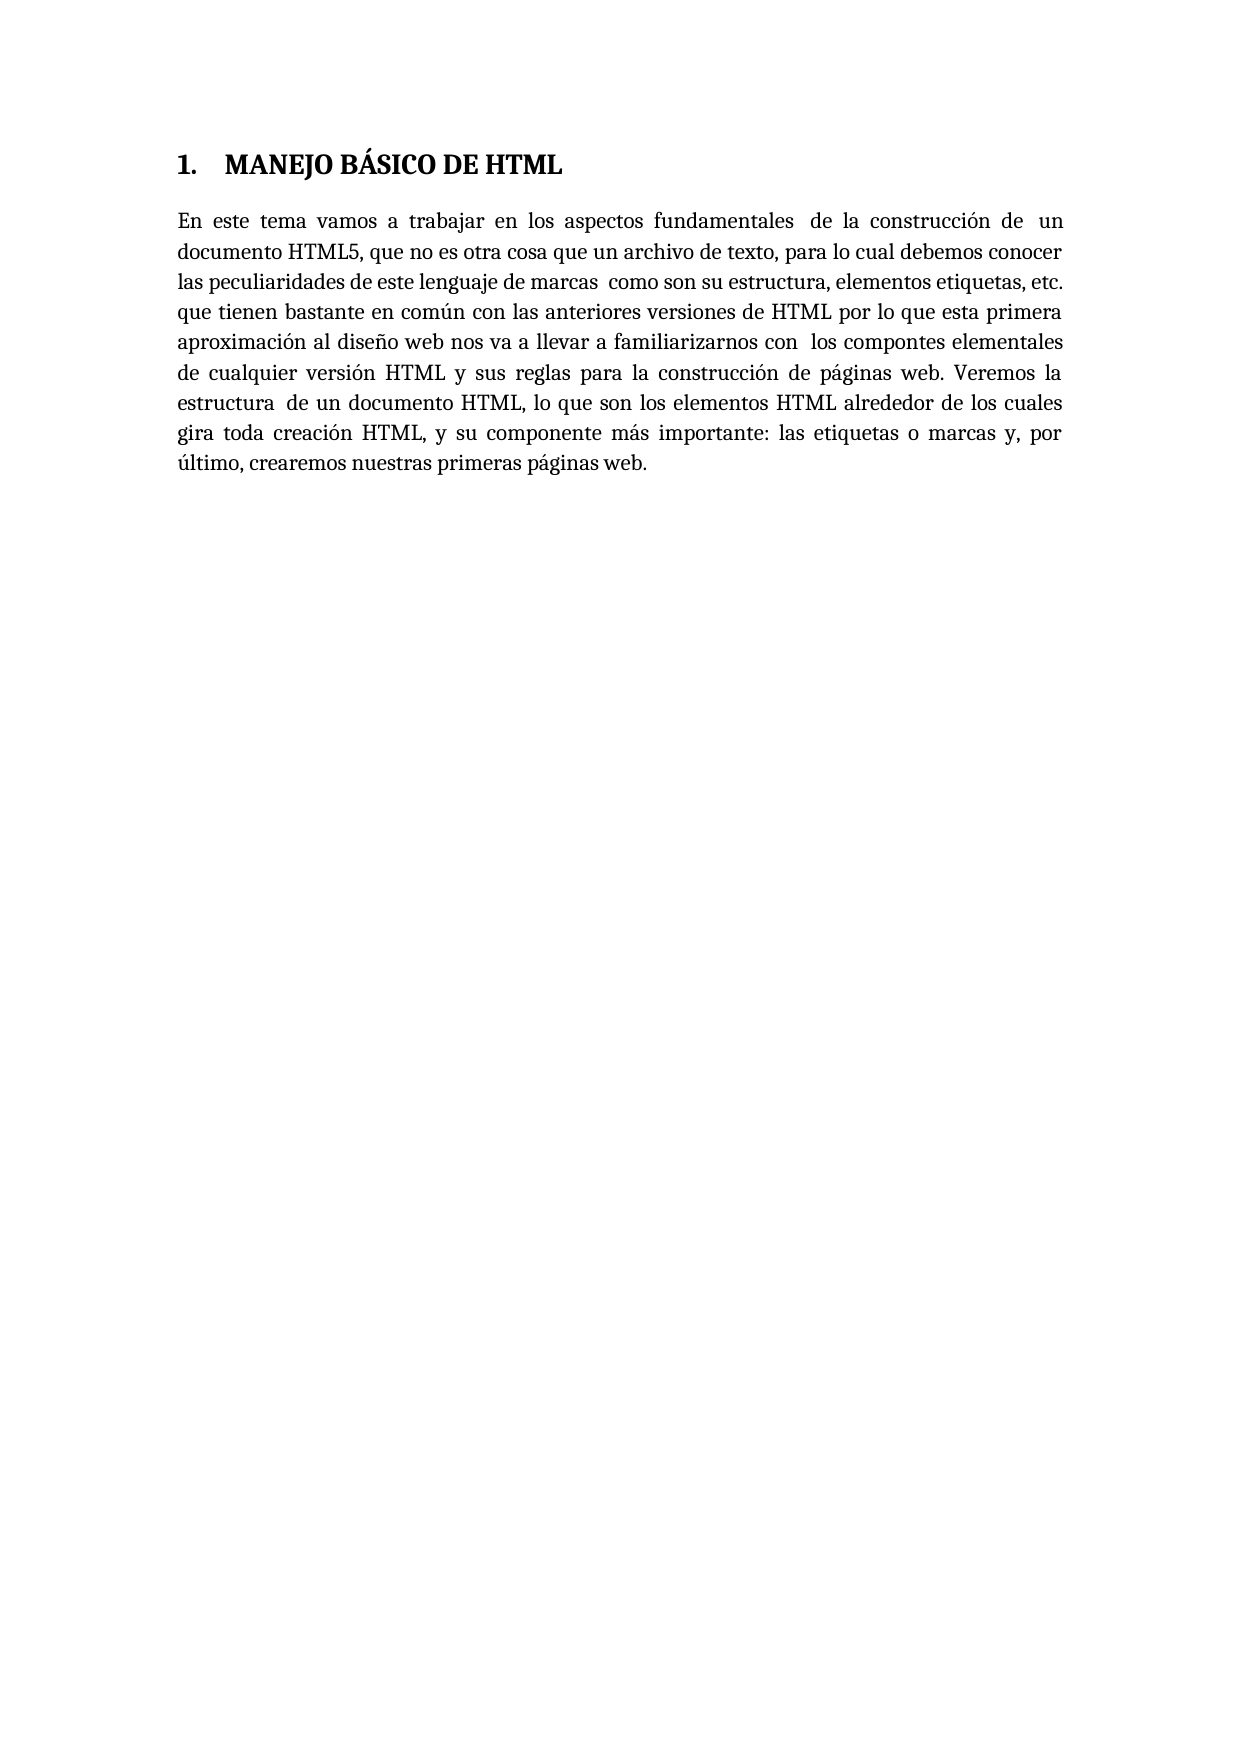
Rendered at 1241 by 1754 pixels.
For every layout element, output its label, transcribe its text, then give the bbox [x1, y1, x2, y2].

text En este tema vamos a trabajar en los aspectos fundamentales de la construcción de un documento HTML5, que no es otra cosa que un archivo de texto, para lo cual debemos conocer las peculiaridades de este lenguaje de marcas como son su estructura, elementos etiquetas, etc. que tienen bastante en común con las anteriores versiones de HTML por lo que esta primera aproximación al diseño web nos va a llevar a familiarizarnos con los compontes elementales de cualquier versión HTML y sus reglas para la construcción de páginas web. Veremos la estructura de un documento HTML, lo que son los elementos HTML alrededor de los cuales gira toda creación HTML, y su componente más importante: las etiquetas o marcas y, por último, crearemos nuestras primeras páginas web. [177, 208, 1064, 476]
subtitle MANEJO BÁSICO DE HTML [177, 148, 1240, 182]
